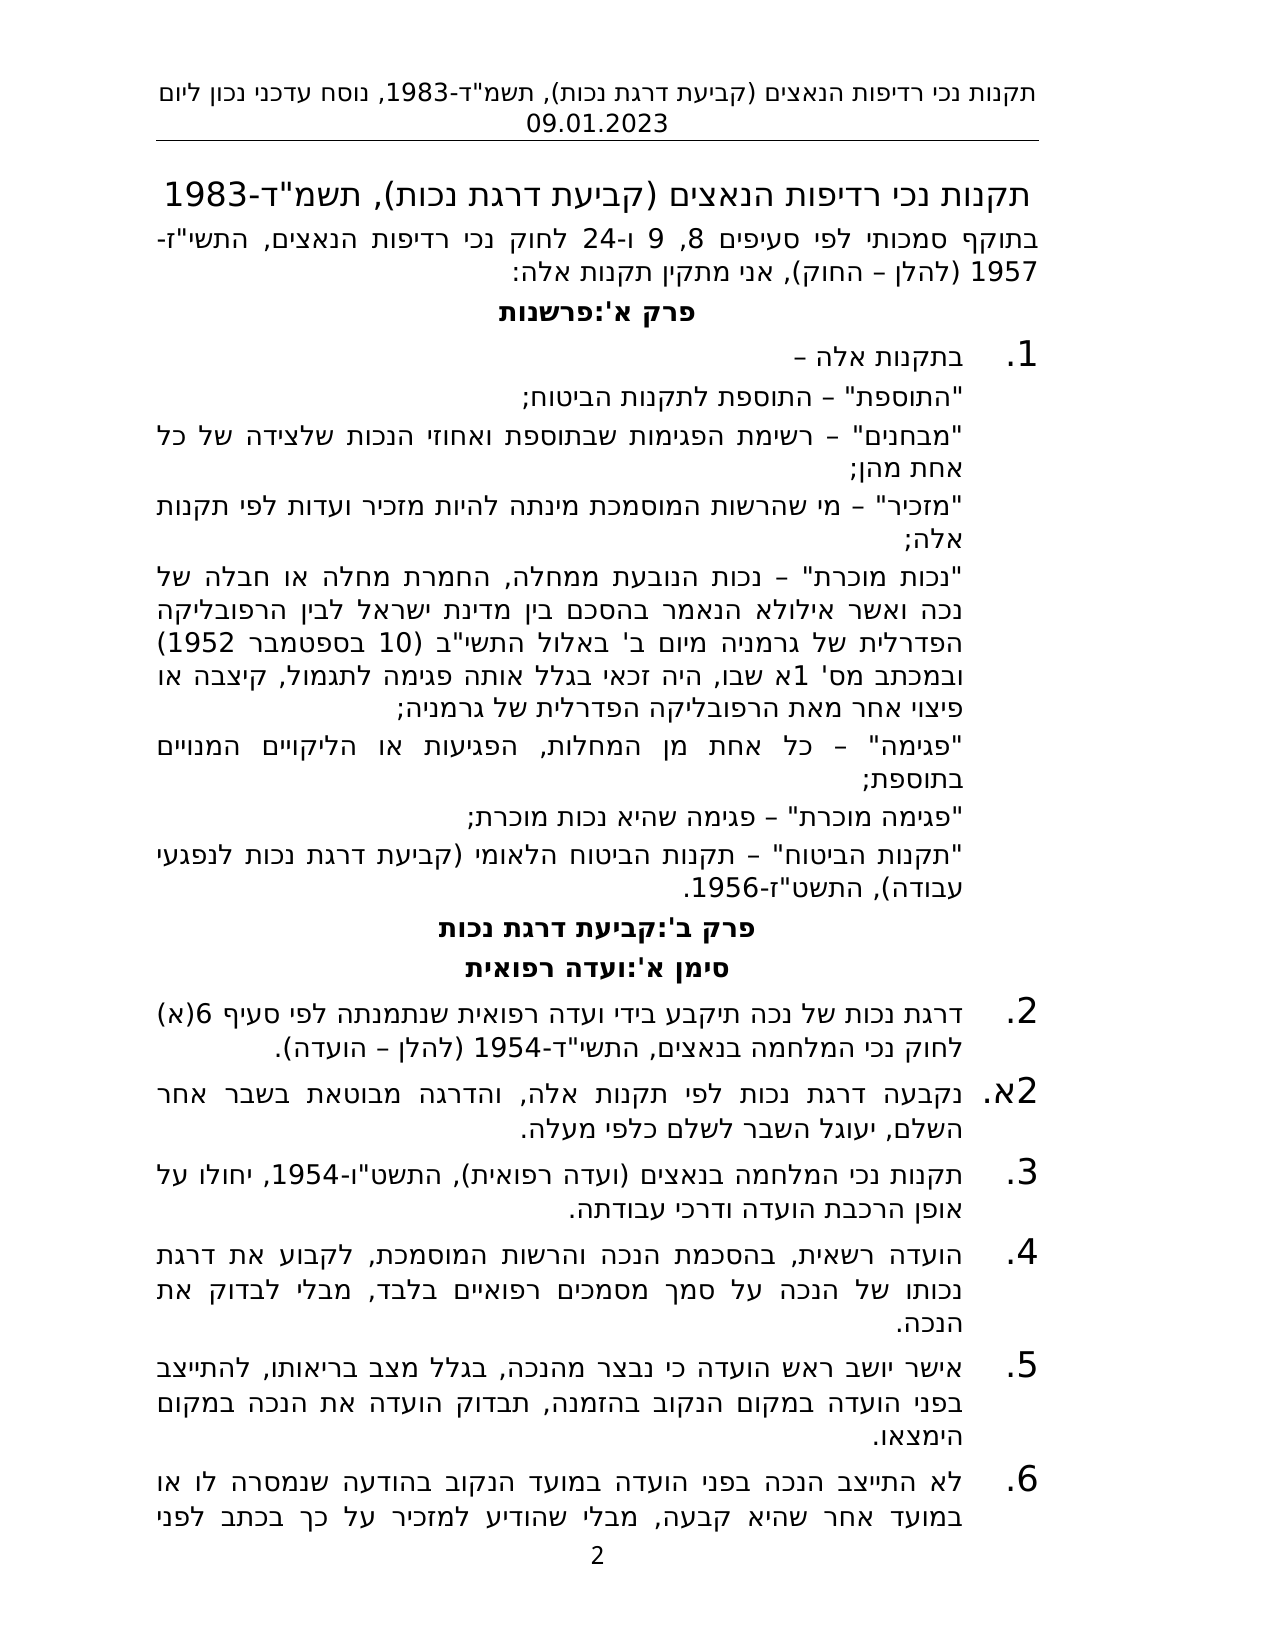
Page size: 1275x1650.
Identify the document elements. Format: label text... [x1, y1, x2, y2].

text "התוספת" – התוספת לתקנות הביטוח; [156, 388, 964, 419]
text תקנות נכי רדיפות הנאצים (קביעת דרגת נכות), תשמ"ד-1983 [156, 182, 1039, 221]
text סימן א':ועדה רפואית [156, 959, 1039, 990]
text "פגימה" – כל אחת מן המחלות, הפגיעות או הליקויים המנויים בתוספת; [156, 737, 964, 801]
text פרק ב':קביעת דרגת נכות [156, 918, 1039, 950]
text 5. אישר יושב ראש הועדה כי נבצר מהנכה, בגלל מצב בריאותו, להתייצב בפני הועדה במקום הנקוב בהזמנה, תבדוק הועדה את הנכה במקום הימצאו. [156, 1351, 1039, 1458]
text 2. דרגת נכות של נכה תיקבע בידי ועדה רפואית שנתמנתה לפי סעיף 6(א) לחוק נכי המלחמה בנאצים, התשי"ד-1954 (להלן – הועדה). [156, 996, 1039, 1070]
text 4. הועדה רשאית, בהסכמת הנכה והרשות המוסמכת, לקבוע את דרגת נכותו של הנכה על סמך מסמכים רפואיים בלבד, מבלי לבדוק את הנכה. [156, 1238, 1039, 1344]
text "תקנות הביטוח" – תקנות הביטוח הלאומי (קביעת דרגת נכות לנפגעי עבודה), התשט"ז-1956. [156, 846, 964, 910]
text "מזכיר" – מי שהרשות המוסמכת מינתה להיות מזכיר ועדות לפי תקנות אלה; [156, 497, 964, 561]
text פרק א':פרשנות [156, 302, 1039, 334]
text "נכות מוכרת" – נכות הנובעת ממחלה, החמרת מחלה או חבלה של נכה ואשר אילולא הנאמר בהסכם בין מדינת ישראל לבין הרפובליקה הפדרלית של גרמניה מיום ב' באלול התשי"ב (10 בספטמבר 1952) ובמכתב מס' 1א שבו, היה זכאי בגלל אותה פגימה לתגמול, קיצבה או פיצוי אחר מאת הרפובליקה הפדרלית של גרמניה; [156, 567, 964, 730]
text בתוקף סמכותי לפי סעיפים 8, 9 ו-24 לחוק נכי רדיפות הנאצים, התשי"ז-1957 (להלן – החוק), אני מתקין תקנות אלה: [156, 229, 1039, 294]
text 1. בתקנות אלה – [156, 340, 1039, 381]
text "מבחנים" – רשימת הפגימות שבתוספת ואחוזי הנכות שלצידה של כל אחת מהן; [156, 426, 964, 490]
text "פגימה מוכרת" – פגימה שהיא נכות מוכרת; [156, 808, 964, 839]
text 2א. נקבעה דרגת נכות לפי תקנות אלה, והדרגה מבוטאת בשבר אחר השלם, יעוגל השבר לשלם כלפי מעלה. [156, 1077, 1039, 1151]
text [156, 1464, 1039, 1538]
text 3. תקנות נכי המלחמה בנאצים (ועדה רפואית), התשט"ו-1954, יחולו על אופן הרכבת הועדה ודרכי עבודתה. [156, 1157, 1039, 1231]
